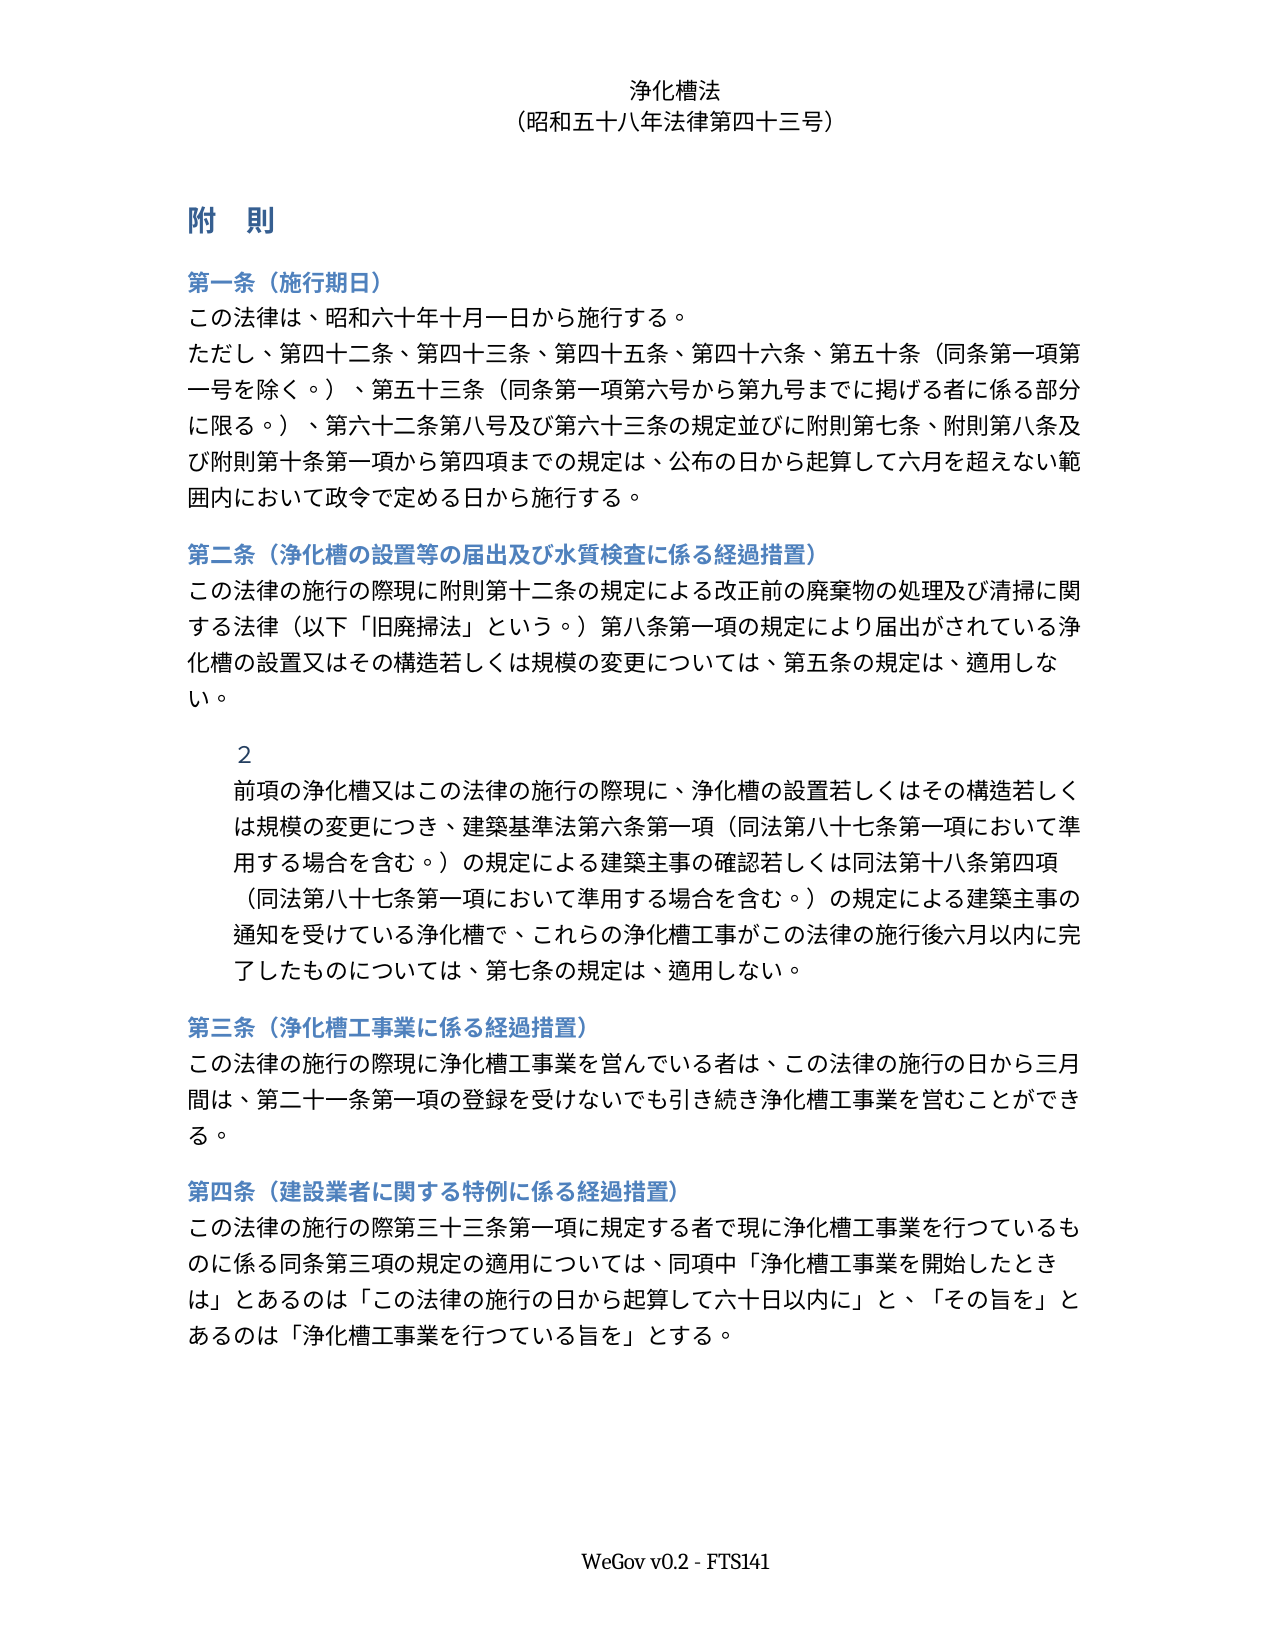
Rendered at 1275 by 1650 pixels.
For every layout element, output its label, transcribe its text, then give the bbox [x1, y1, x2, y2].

subtitle 第四条（建設業者に関する特例に係る経過措置） [187, 1176, 1087, 1208]
text この法律は、昭和六十年十月一日から施行する。 ただし、第四十二条、第四十三条、第四十五条、第四十六条、第五十条（同条第一項第一号を除く。）、第五十三条（同条第一項第六号から第九号までに掲げる者に係る部分に限る。）、第六十二条第八号及び第六十三条の規定並びに附則第七条、附則第八条及び附則第十条第一項から第四項までの規定は、公布の日から起算して六月を超えない範囲内において政令で定める日から施行する。 [187, 302, 1087, 513]
subtitle 附 則 [187, 200, 1087, 240]
text 前項の浄化槽又はこの法律の施行の際現に、浄化槽の設置若しくはその構造若しくは規模の変更につき、建築基準法第六条第一項（同法第八十七条第一項において準用する場合を含む。）の規定による建築主事の確認若しくは同法第十八条第四項（同法第八十七条第一項において準用する場合を含む。）の規定による建築主事の通知を受けている浄化槽で、これらの浄化槽工事がこの法律の施行後六月以内に完了したものについては、第七条の規定は、適用しない。 [233, 775, 1087, 986]
subtitle 第二条（浄化槽の設置等の届出及び水質検査に係る経過措置） [187, 539, 1087, 570]
subtitle ２ [233, 739, 1087, 771]
text この法律の施行の際第三十三条第一項に規定する者で現に浄化槽工事業を行つているものに係る同条第三項の規定の適用については、同項中「浄化槽工事業を開始したときは」とあるのは「この法律の施行の日から起算して六十日以内に」と、「その旨を」とあるのは「浄化槽工事業を行つている旨を」とする。 [187, 1212, 1087, 1351]
text この法律の施行の際現に附則第十二条の規定による改正前の廃棄物の処理及び清掃に関する法律（以下「旧廃掃法」という。）第八条第一項の規定により届出がされている浄化槽の設置又はその構造若しくは規模の変更については、第五条の規定は、適用しない。 [187, 575, 1087, 714]
subtitle 第三条（浄化槽工事業に係る経過措置） [187, 1012, 1087, 1043]
text この法律の施行の際現に浄化槽工事業を営んでいる者は、この法律の施行の日から三月間は、第二十一条第一項の登録を受けないでも引き続き浄化槽工事業を営むことができる。 [187, 1048, 1087, 1151]
subtitle 第一条（施行期日） [187, 266, 1087, 298]
